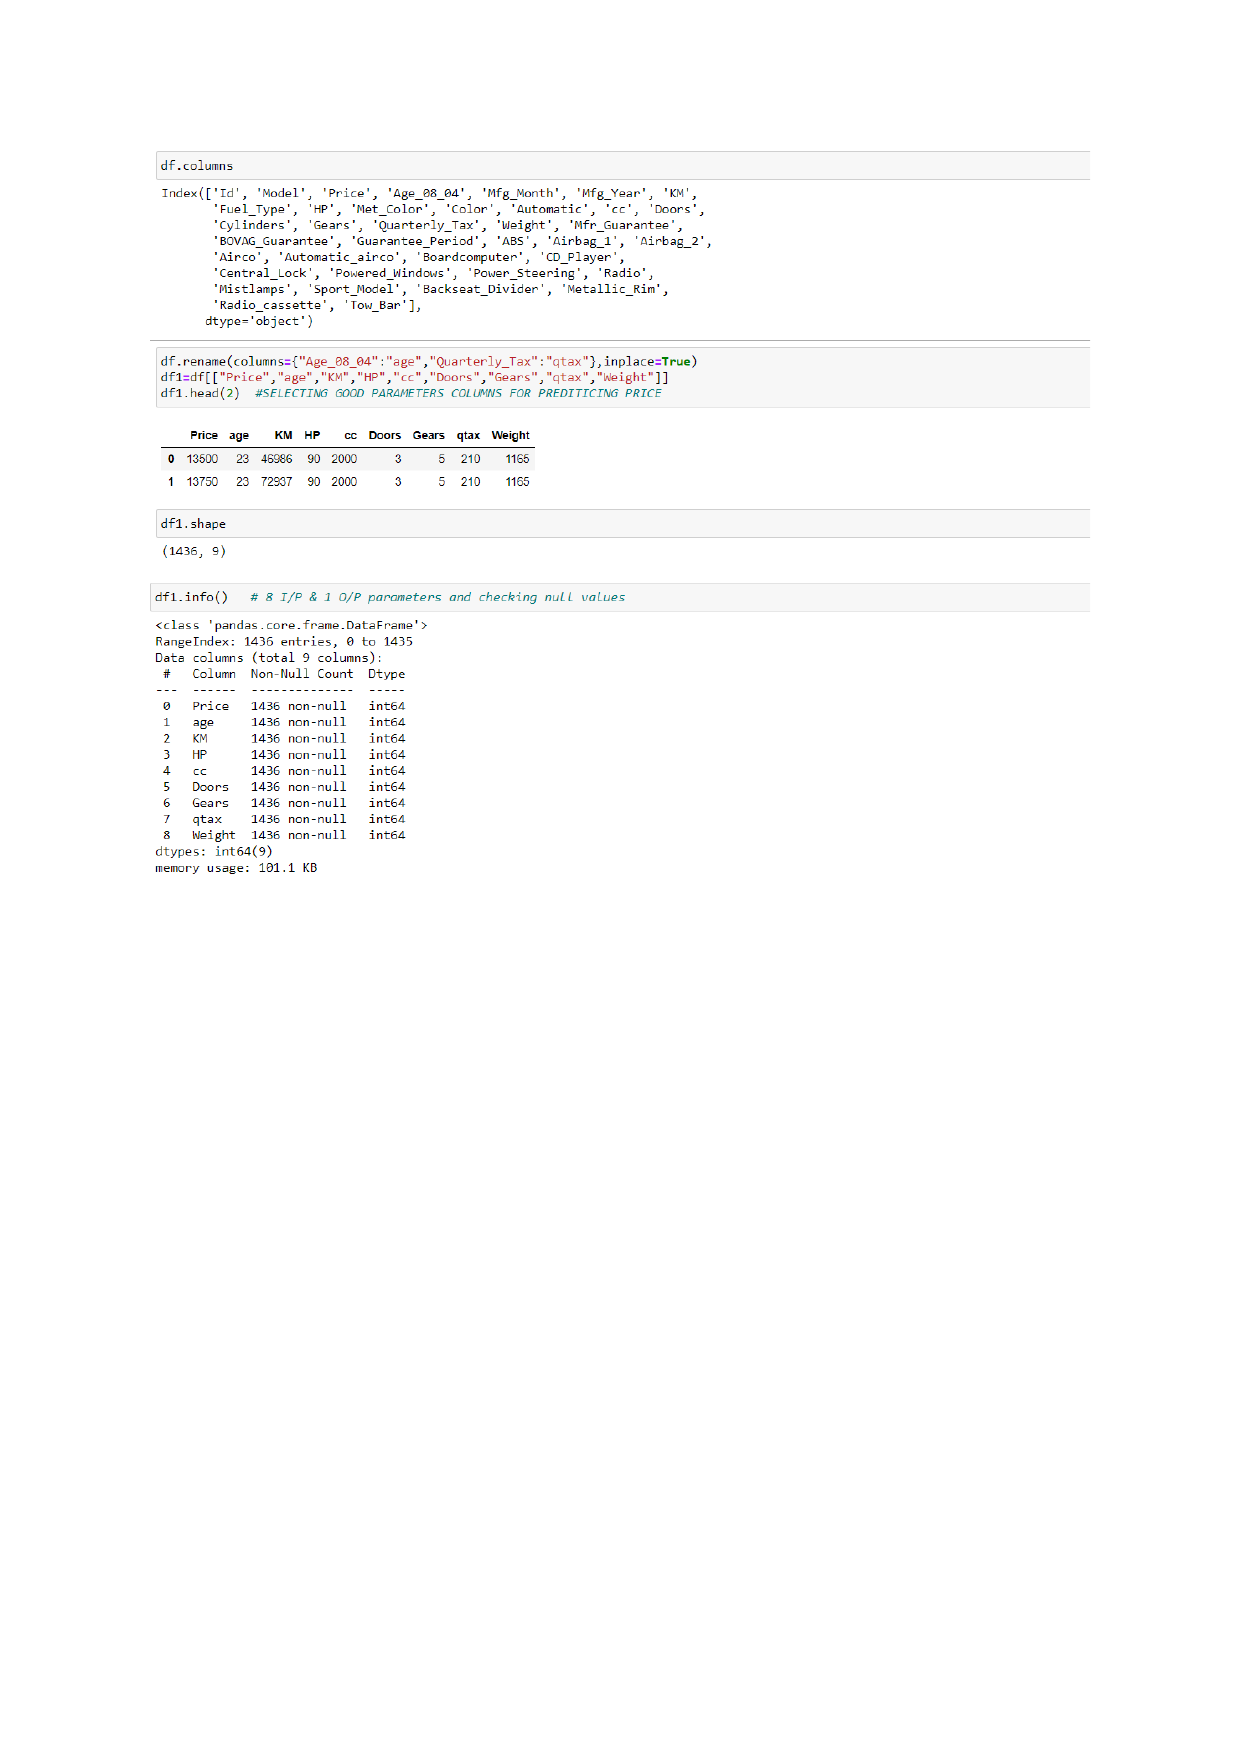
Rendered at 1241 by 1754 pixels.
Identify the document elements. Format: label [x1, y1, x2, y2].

picture [150, 578, 1091, 878]
picture [150, 150, 1091, 560]
